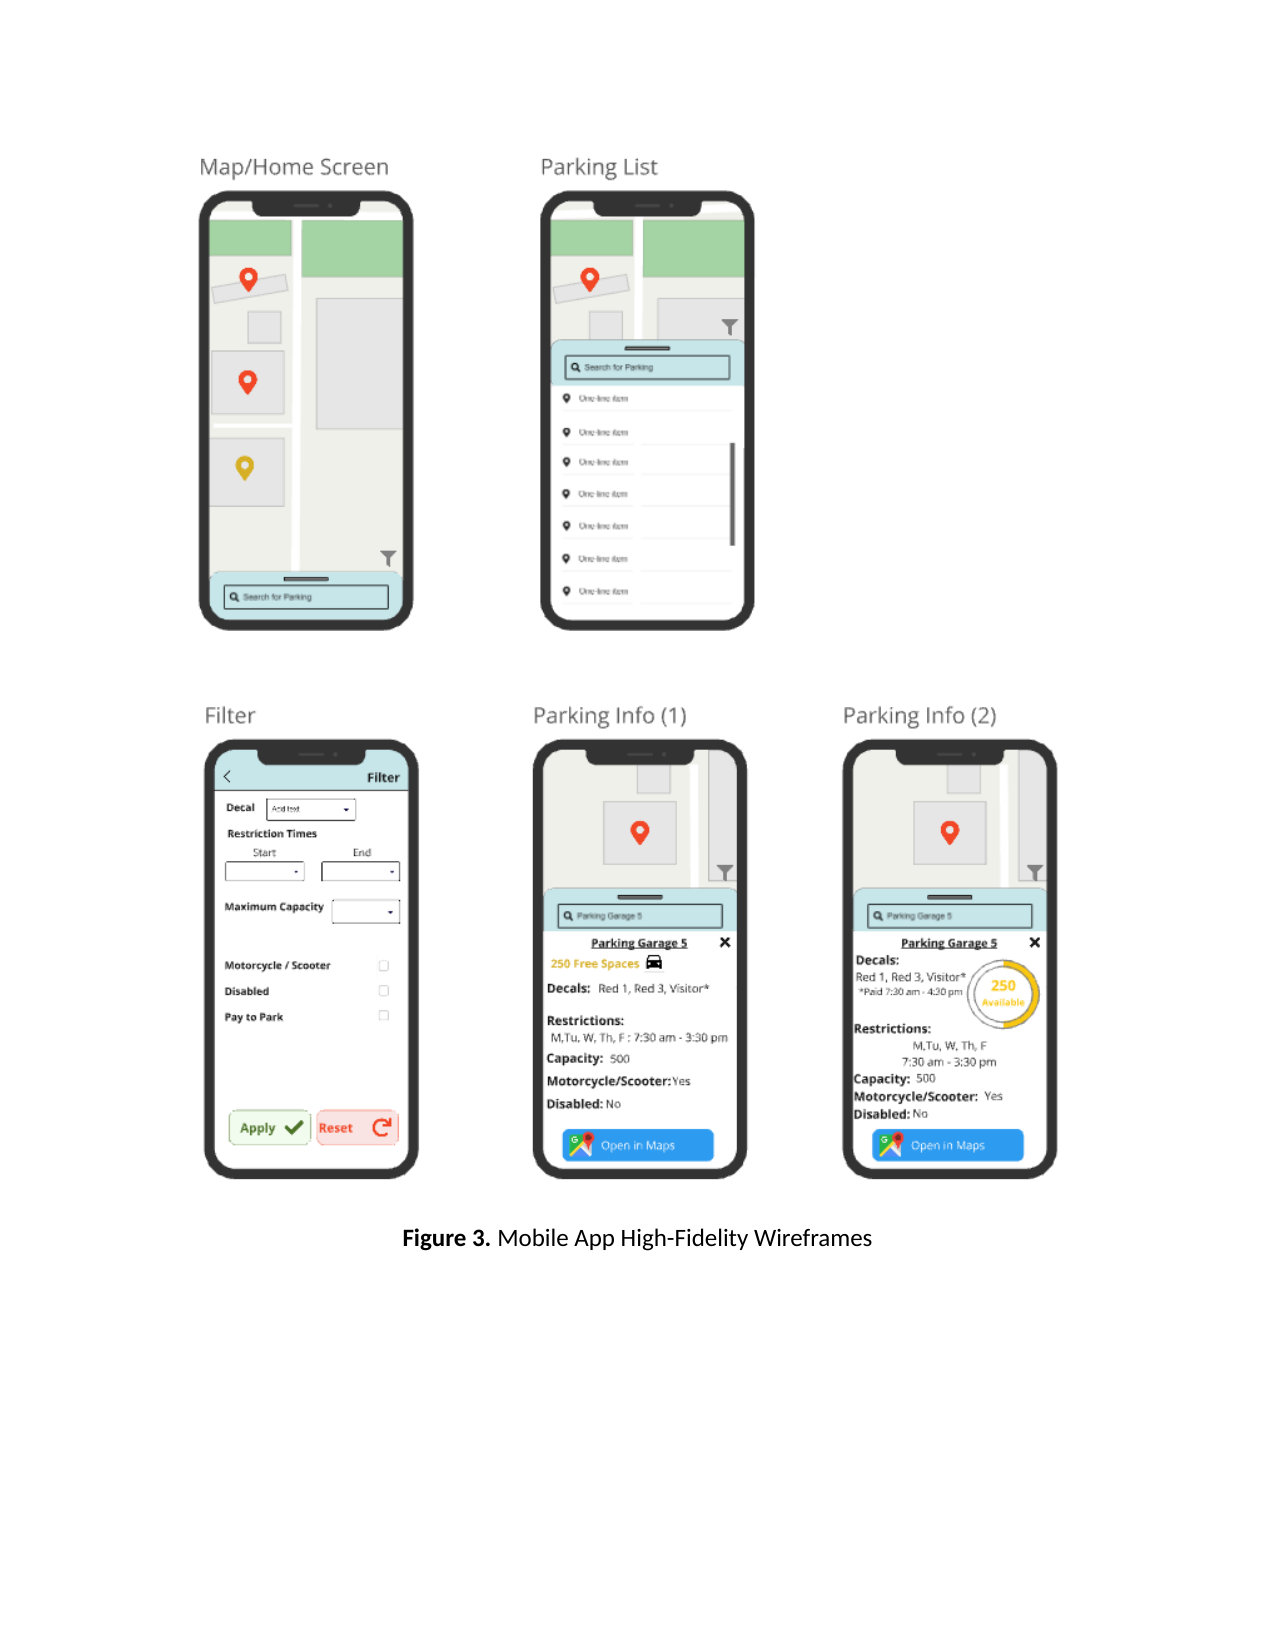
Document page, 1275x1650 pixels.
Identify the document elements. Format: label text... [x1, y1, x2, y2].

picture [180, 150, 1095, 1203]
text Figure 3. Mobile App High-Fidelity Wireframes [150, 1222, 1125, 1252]
